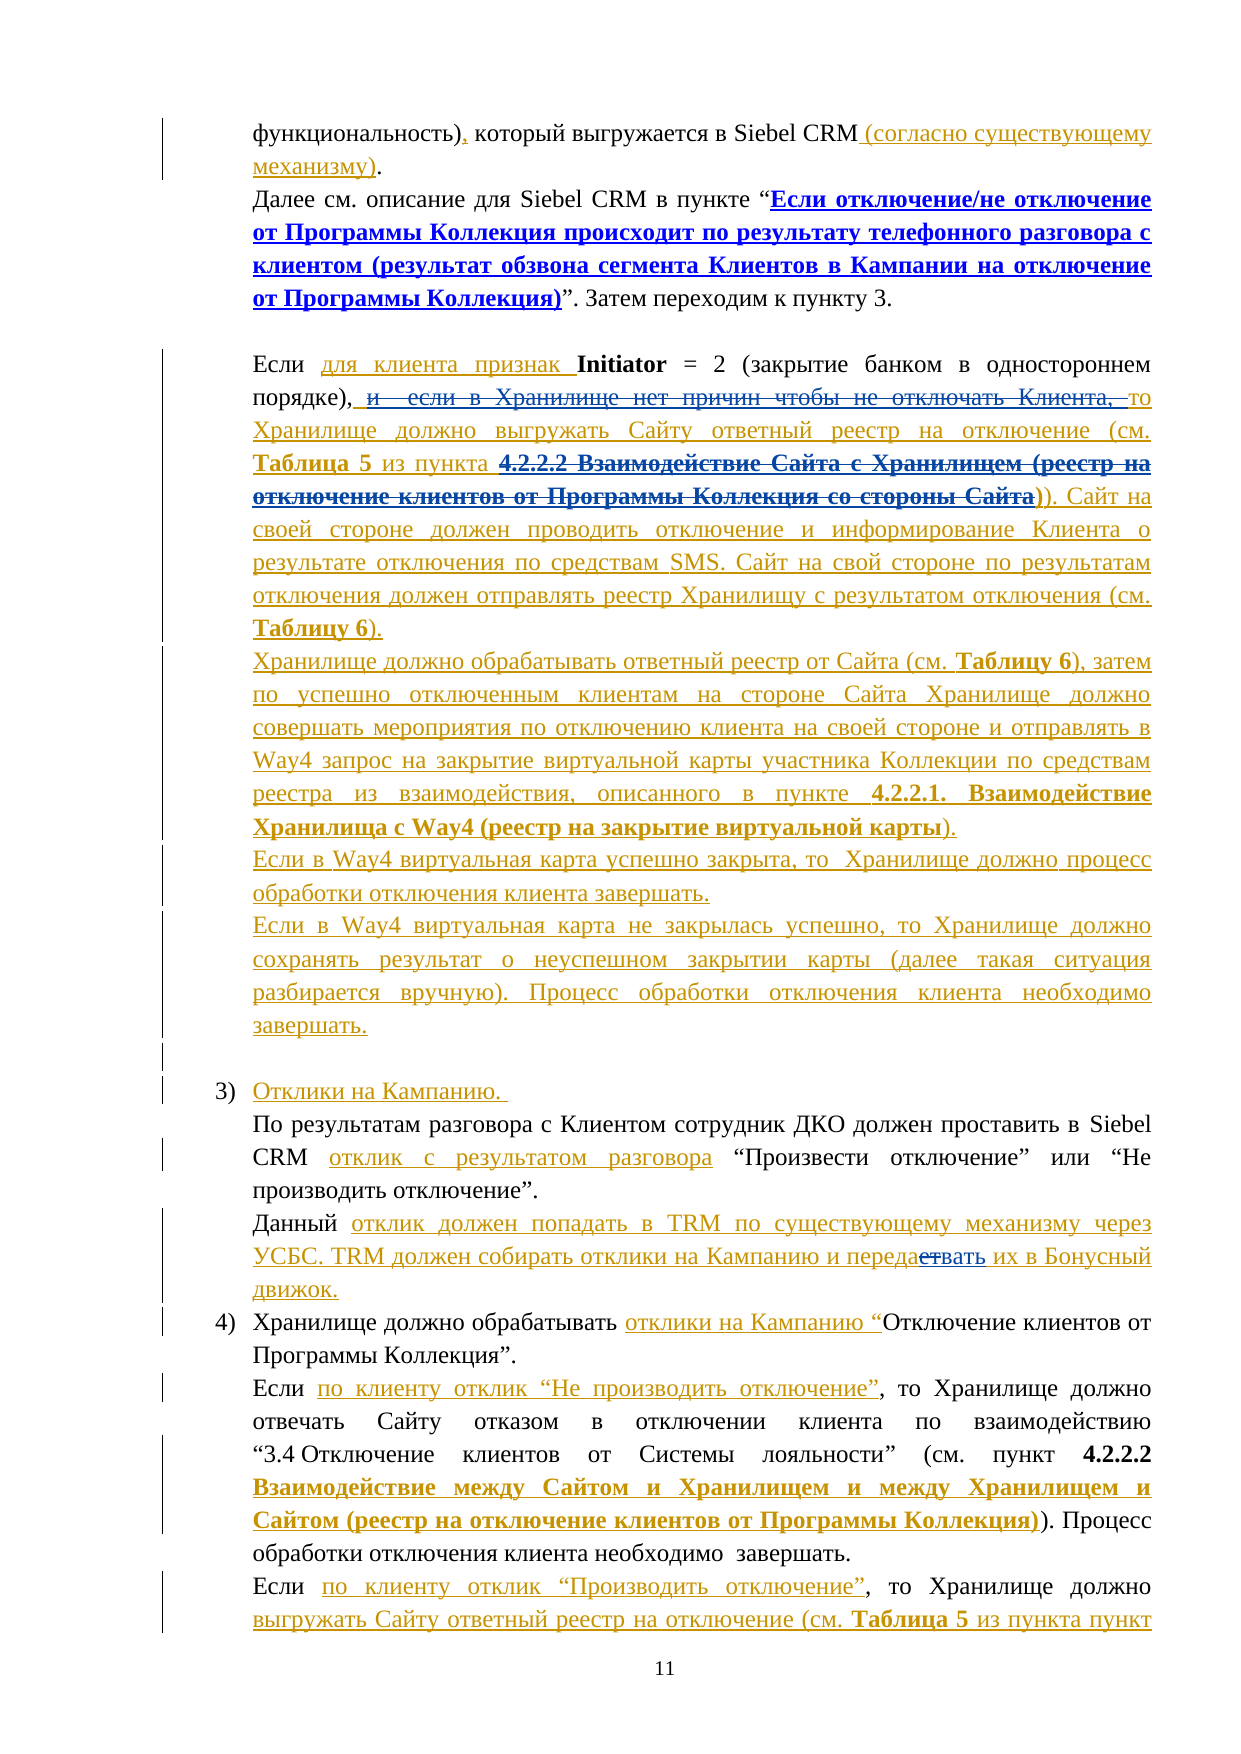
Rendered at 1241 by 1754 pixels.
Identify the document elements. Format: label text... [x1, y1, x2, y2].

list Хранилище должно обрабатывать Отключение клиентов от Программы Коллекция”. [215, 1307, 1152, 1369]
list Если Initiator = 2 (закрытие банком в одностороннем порядке), [252, 507, 1152, 605]
list По результатам разговора с Клиентом сотрудник ДКО должен проставить в Siebel CRM “Произвести отключение” или “Не производить отключение”. [252, 1109, 1152, 1203]
list Если Initiator = 2 (закрытие банком в одностороннем порядке), [252, 349, 1152, 506]
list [215, 118, 1152, 180]
list Если Initiator = 2 (закрытие банком в одностороннем порядке), [252, 606, 1152, 642]
list Далее см. описание для Siebel CRM в пункте “Если отключение/не отключение от Программы Коллекция происходит по результату телефонного разговора с клиентом (результат обзвона сегмента Клиентов в Кампании на отключение от Программы Коллекция)”. Затем переходим к пункту 3. [252, 243, 1152, 275]
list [252, 1571, 1152, 1629]
list Данный [252, 1208, 1152, 1266]
list Данный [252, 1267, 1152, 1303]
list Если , то Хранилище должно отвечать Сайту отказом в отключении клиента по взаимодействию “3.4 Отключение клиентов от Системы лояльности” (см. пункт 4.2.2.2 ). Процесс обработки отключения клиента необходимо завершать. [252, 1498, 1152, 1567]
list Далее см. описание для Siebel CRM в пункте “Если отключение/не отключение от Программы Коллекция происходит по результату телефонного разговора с клиентом (результат обзвона сегмента Клиентов в Кампании на отключение от Программы Коллекция)”. Затем переходим к пункту 3. [252, 276, 1152, 312]
list Если , то Хранилище должно отвечать Сайту отказом в отключении клиента по взаимодействию “3.4 Отключение клиентов от Системы лояльности” (см. пункт 4.2.2.2 ). Процесс обработки отключения клиента необходимо завершать. [252, 1373, 1152, 1497]
list Далее см. описание для Siebel CRM в пункте “Если отключение/не отключение от Программы Коллекция происходит по результату телефонного разговора с клиентом (результат обзвона сегмента Клиентов в Кампании на отключение от Программы Коллекция)”. Затем переходим к пункту 3. [252, 184, 1152, 242]
